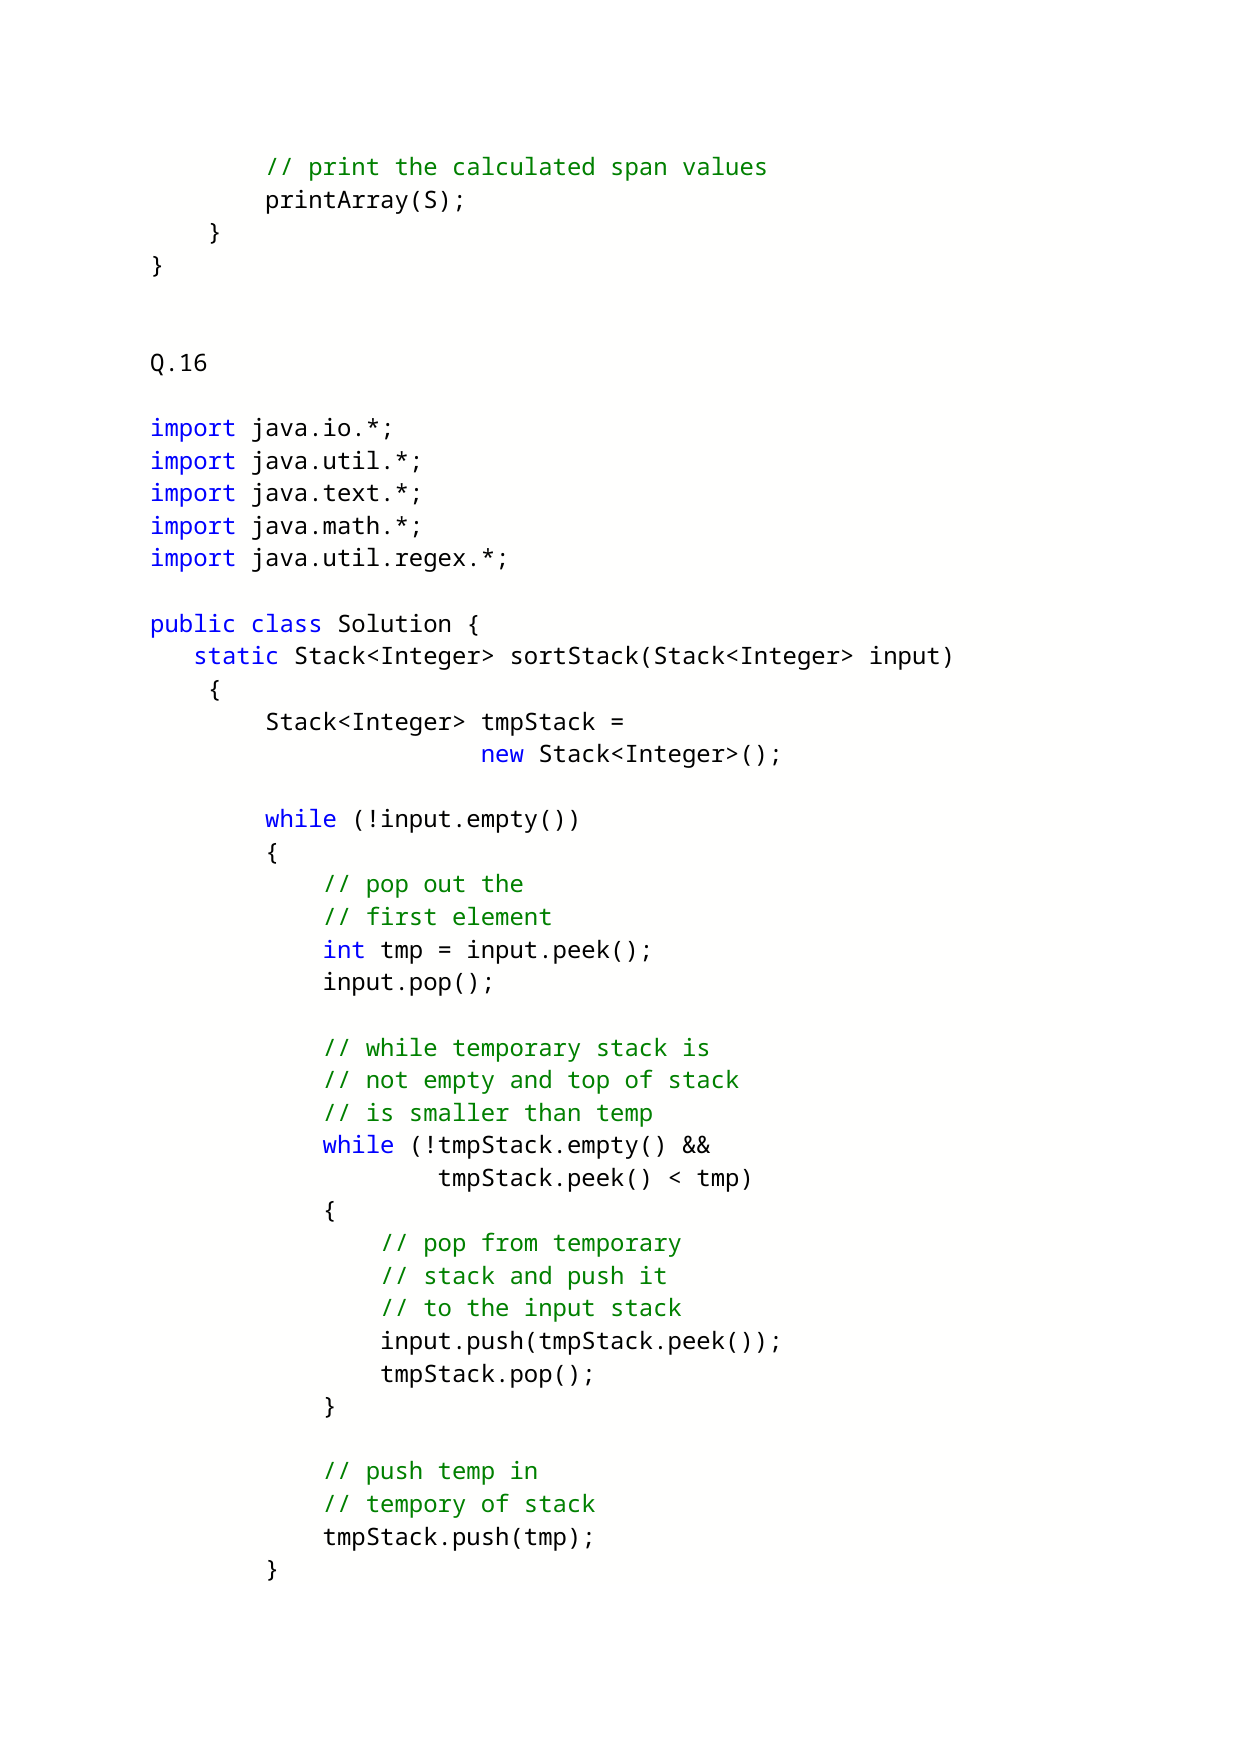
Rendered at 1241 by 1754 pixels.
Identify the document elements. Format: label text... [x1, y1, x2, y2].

text { [150, 835, 1090, 867]
text // while temporary stack is [150, 1030, 1090, 1063]
text { [150, 1193, 1090, 1226]
text Q.16 [150, 346, 1090, 378]
text tmpStack.peek() < tmp) [150, 1161, 1090, 1193]
text // is smaller than temp [150, 1096, 1090, 1128]
text while (!tmpStack.empty() && [150, 1128, 1090, 1161]
text import java.util.regex.*; [150, 541, 1090, 574]
text // push temp in [150, 1454, 1090, 1487]
text while (!input.empty()) [150, 802, 1090, 835]
text input.push(tmpStack.peek()); [150, 1324, 1090, 1356]
text new Stack<Integer>(); [150, 737, 1090, 769]
text import java.text.*; [150, 476, 1090, 509]
text // stack and push it [150, 1258, 1090, 1291]
text Stack<Integer> tmpStack = [150, 704, 1090, 737]
text } [150, 1389, 1090, 1422]
text input.pop(); [150, 965, 1090, 998]
text import java.util.*; [150, 443, 1090, 476]
text // print the calculated span values [150, 150, 1090, 183]
text int tmp = input.peek(); [150, 932, 1090, 965]
text // first element [150, 900, 1090, 932]
text public class Solution { [150, 606, 1090, 639]
text // to the input stack [150, 1291, 1090, 1324]
text { [150, 672, 1090, 704]
text } [150, 248, 1090, 280]
text static Stack<Integer> sortStack(Stack<Integer> input) [150, 639, 1090, 672]
text // pop from temporary [150, 1226, 1090, 1258]
text printArray(S); [150, 183, 1090, 215]
text import java.io.*; [150, 411, 1090, 443]
text tmpStack.push(tmp); [150, 1519, 1090, 1552]
text } [150, 215, 1090, 248]
text tmpStack.pop(); [150, 1356, 1090, 1389]
text } [150, 1552, 1090, 1584]
text // not empty and top of stack [150, 1063, 1090, 1096]
text // tempory of stack [150, 1487, 1090, 1519]
text import java.math.*; [150, 509, 1090, 541]
text // pop out the [150, 867, 1090, 900]
